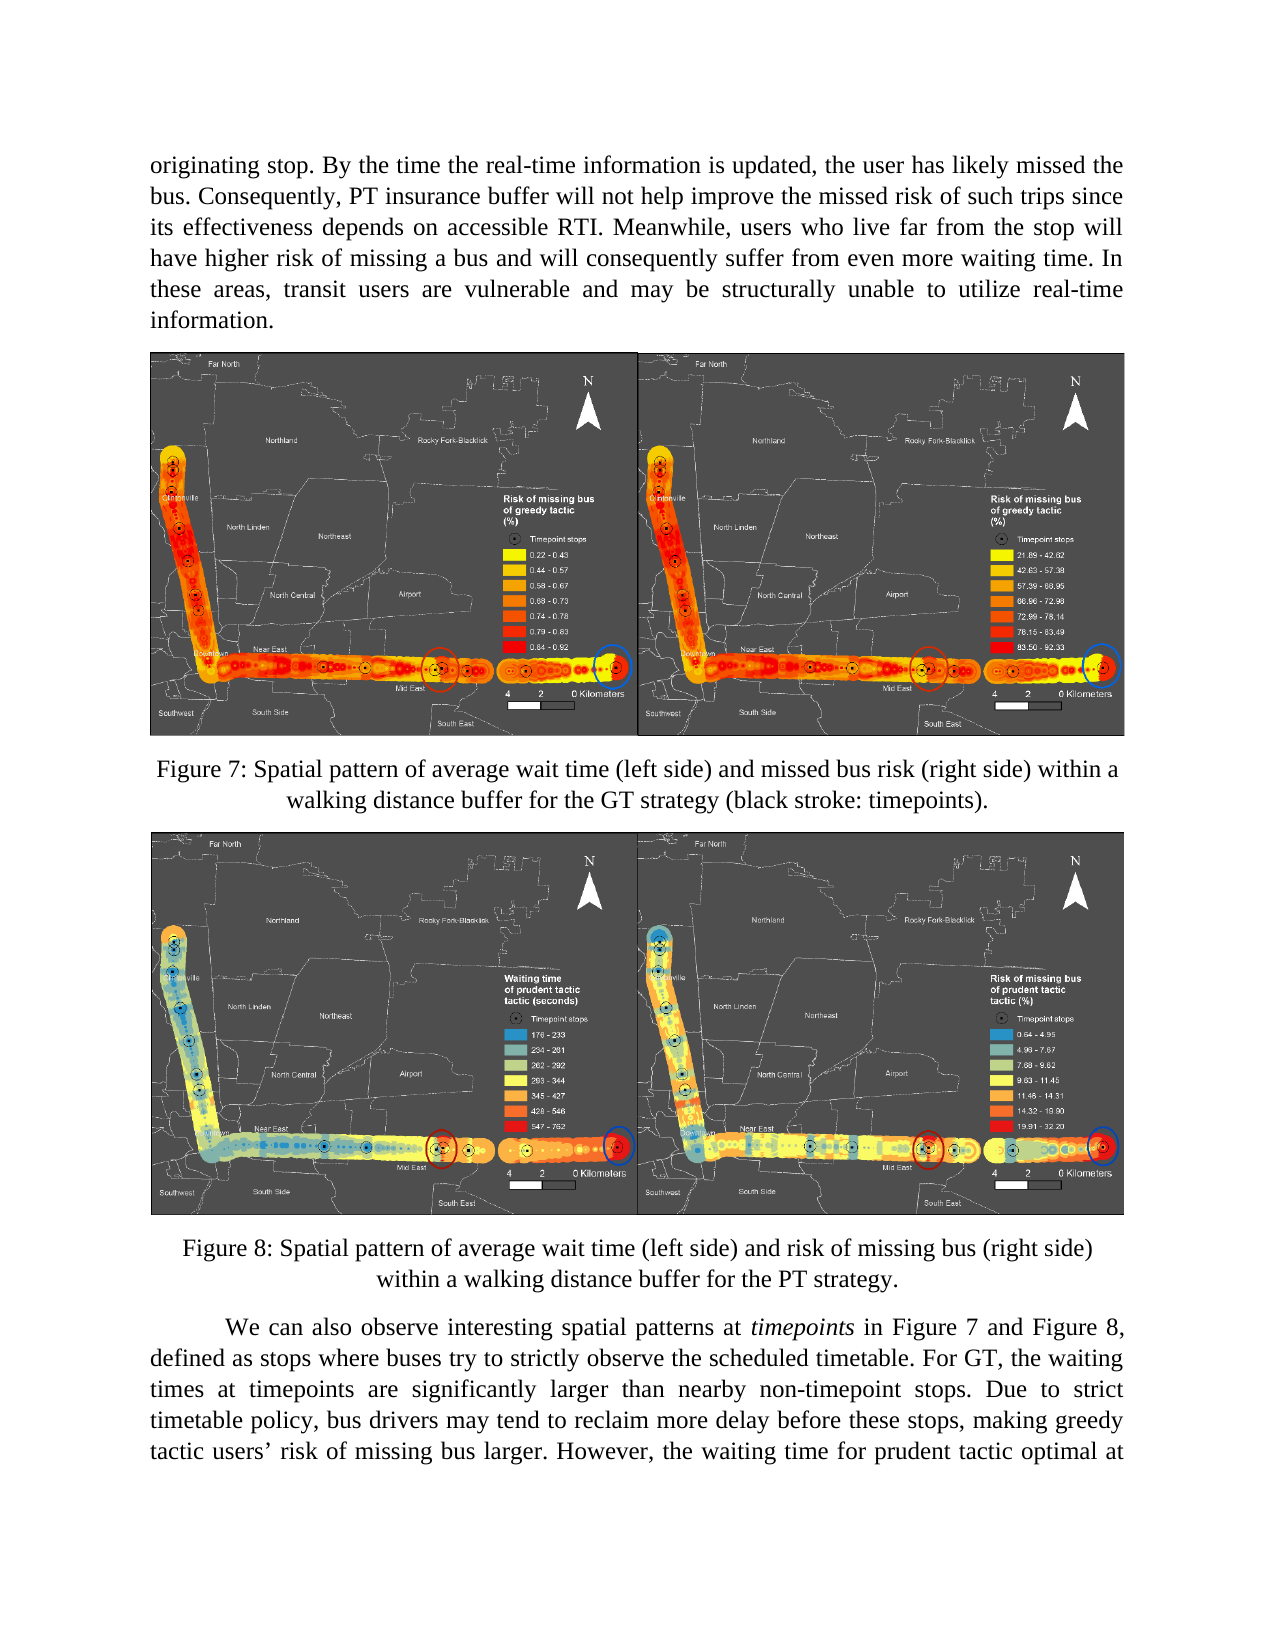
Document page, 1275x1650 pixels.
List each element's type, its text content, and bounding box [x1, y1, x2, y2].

text Figure 8: Spatial pattern of average wait time (left side) and risk of missing bus (right side) within a walking distance buffer for the PT strategy. [150, 1233, 1125, 1293]
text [150, 1312, 1125, 1465]
picture [150, 352, 1125, 736]
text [150, 150, 1125, 334]
text Figure 7: Spatial pattern of average wait time (left side) and missed bus risk (right side) within a walking distance buffer for the GT strategy (black stroke: timepoints). [150, 754, 1125, 814]
picture [151, 832, 1124, 1215]
